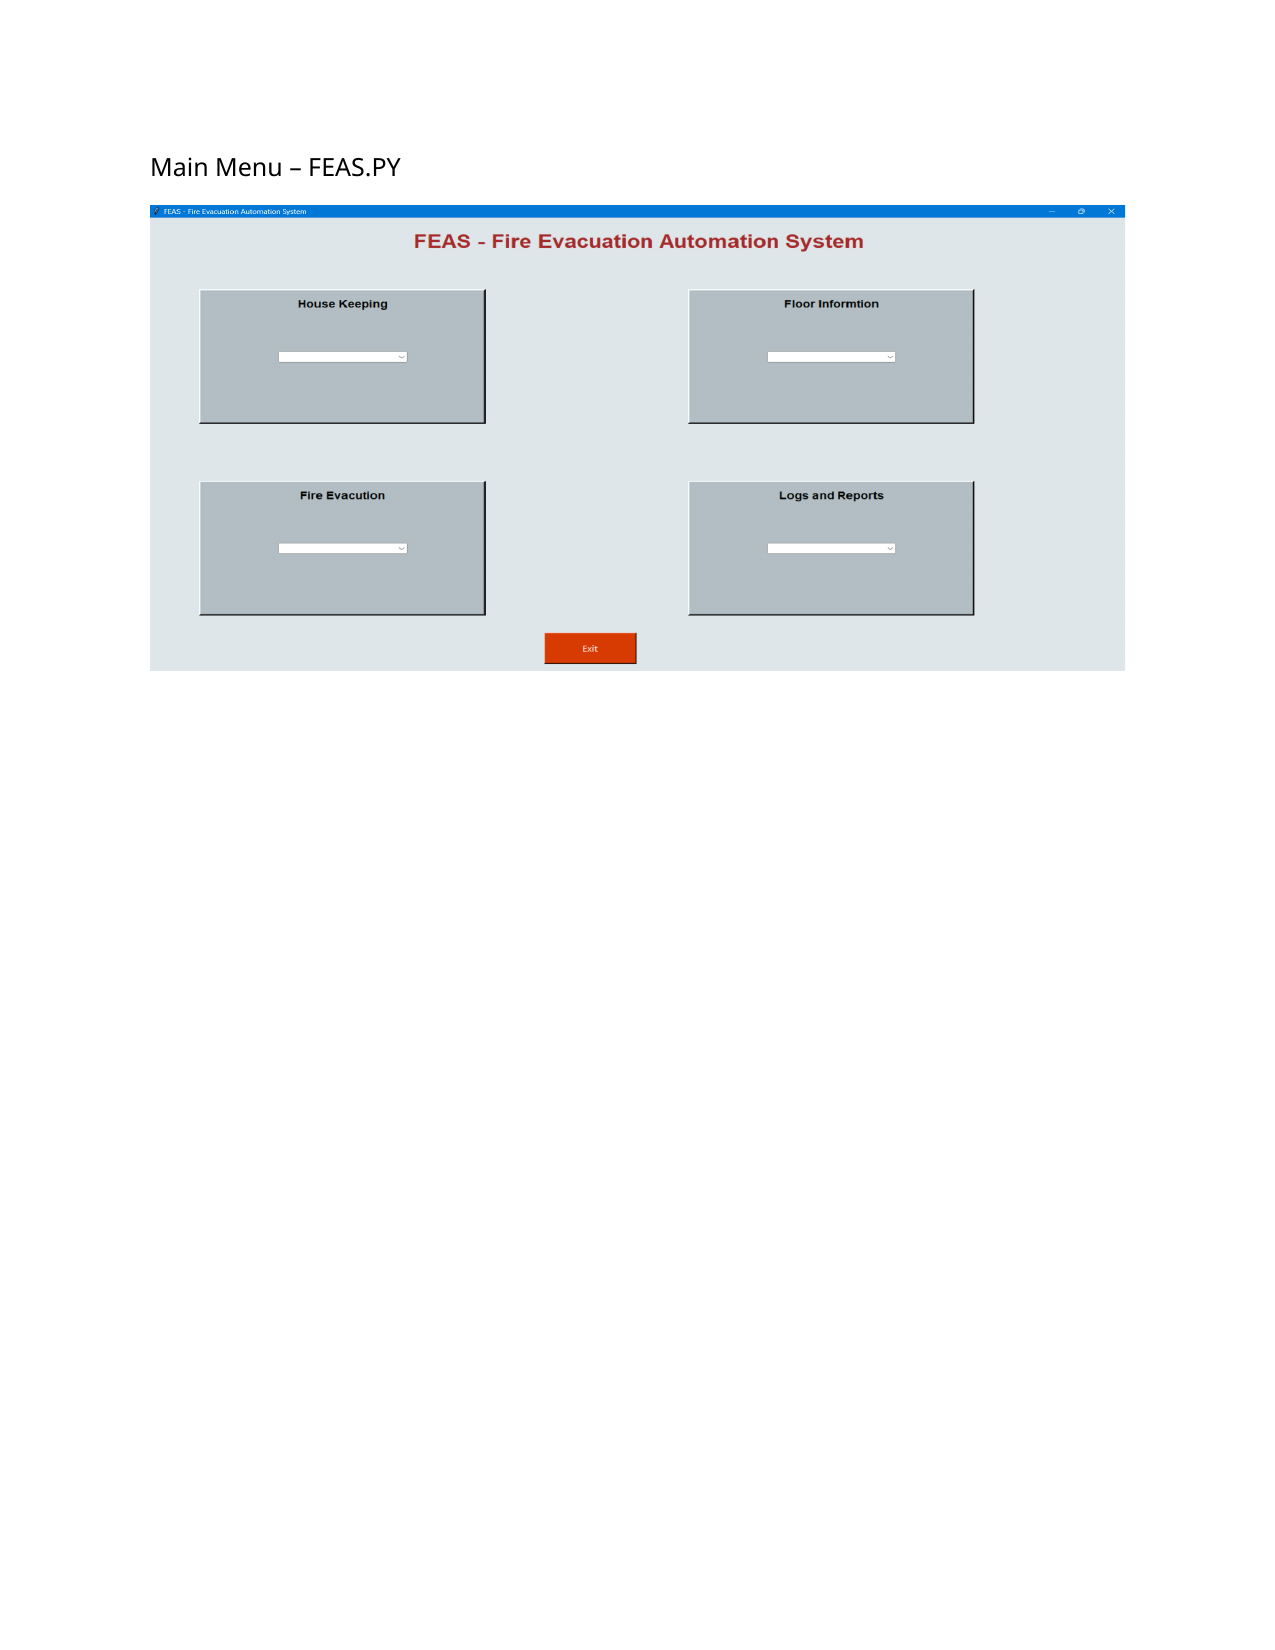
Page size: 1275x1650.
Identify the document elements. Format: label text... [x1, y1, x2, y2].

picture [150, 205, 1125, 671]
text Main Menu – FEAS.PY [150, 150, 1125, 184]
